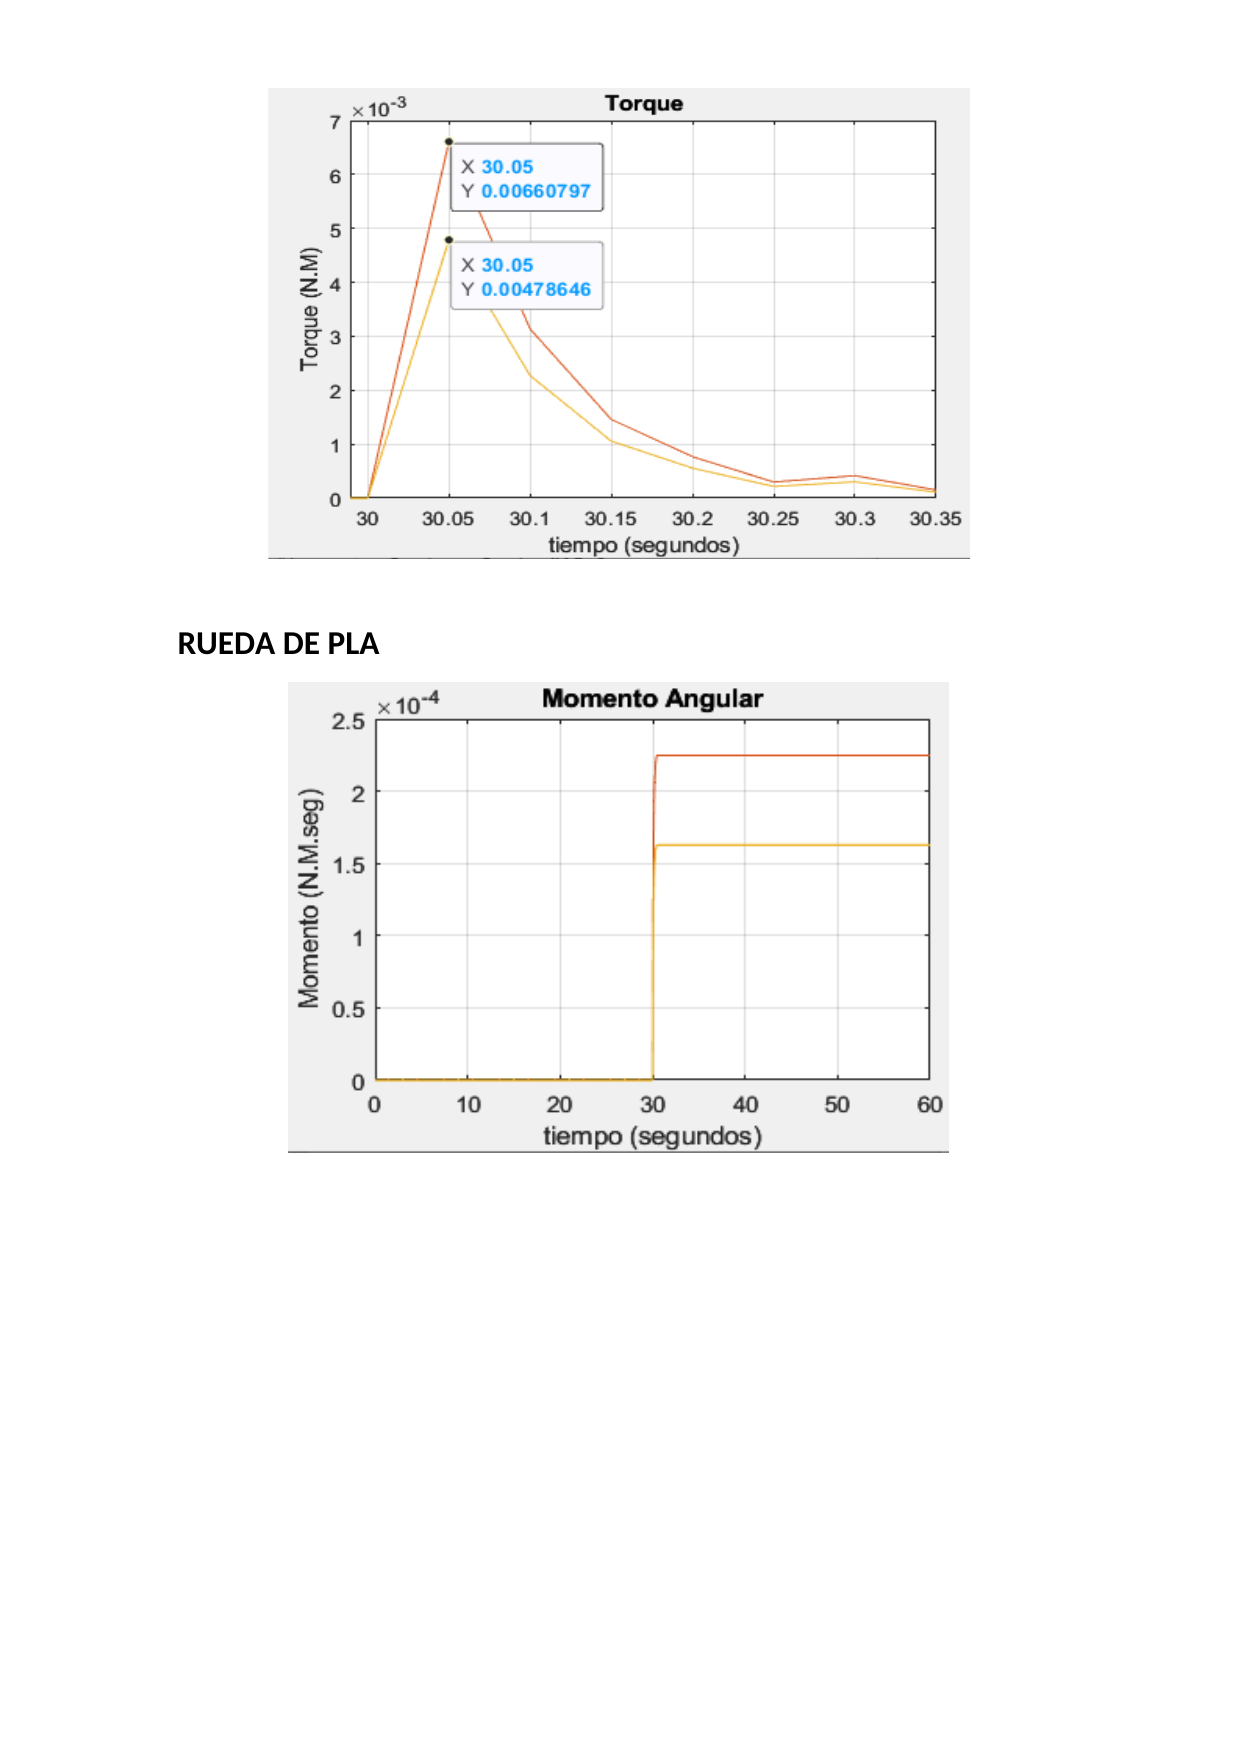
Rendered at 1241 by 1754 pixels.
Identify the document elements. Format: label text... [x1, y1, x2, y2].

table_cell [178, 89, 1062, 561]
table_header [178, 682, 1062, 1155]
picture [286, 682, 948, 1150]
text RUEDA DE PLA [177, 622, 1063, 662]
picture [266, 88, 969, 557]
